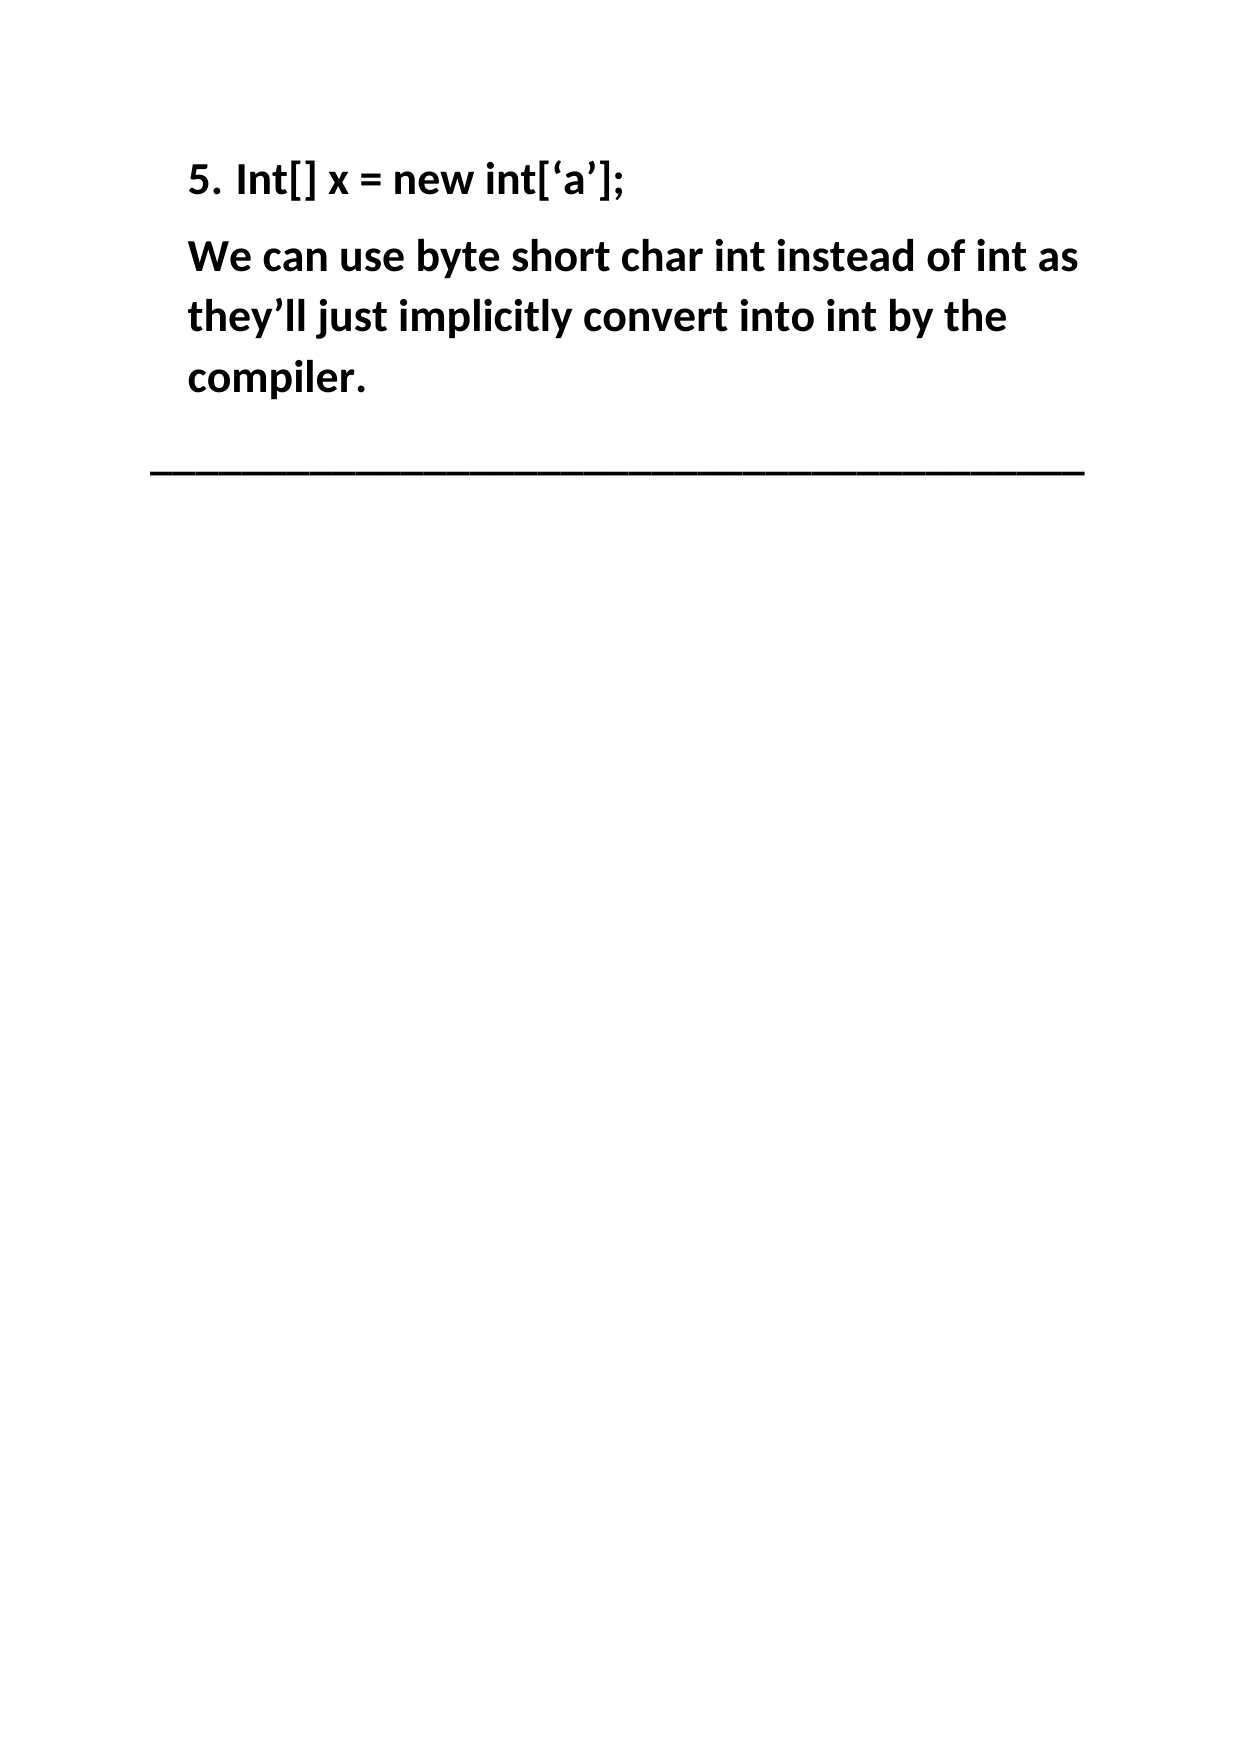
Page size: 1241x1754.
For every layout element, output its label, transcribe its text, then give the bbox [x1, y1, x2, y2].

text We can use byte short char int instead of int as they’ll just implicitly convert into int by the compiler. [187, 227, 1090, 403]
list Int[] x = new int[‘a’]; [187, 150, 1090, 206]
text _________________________________________ [150, 424, 1090, 481]
